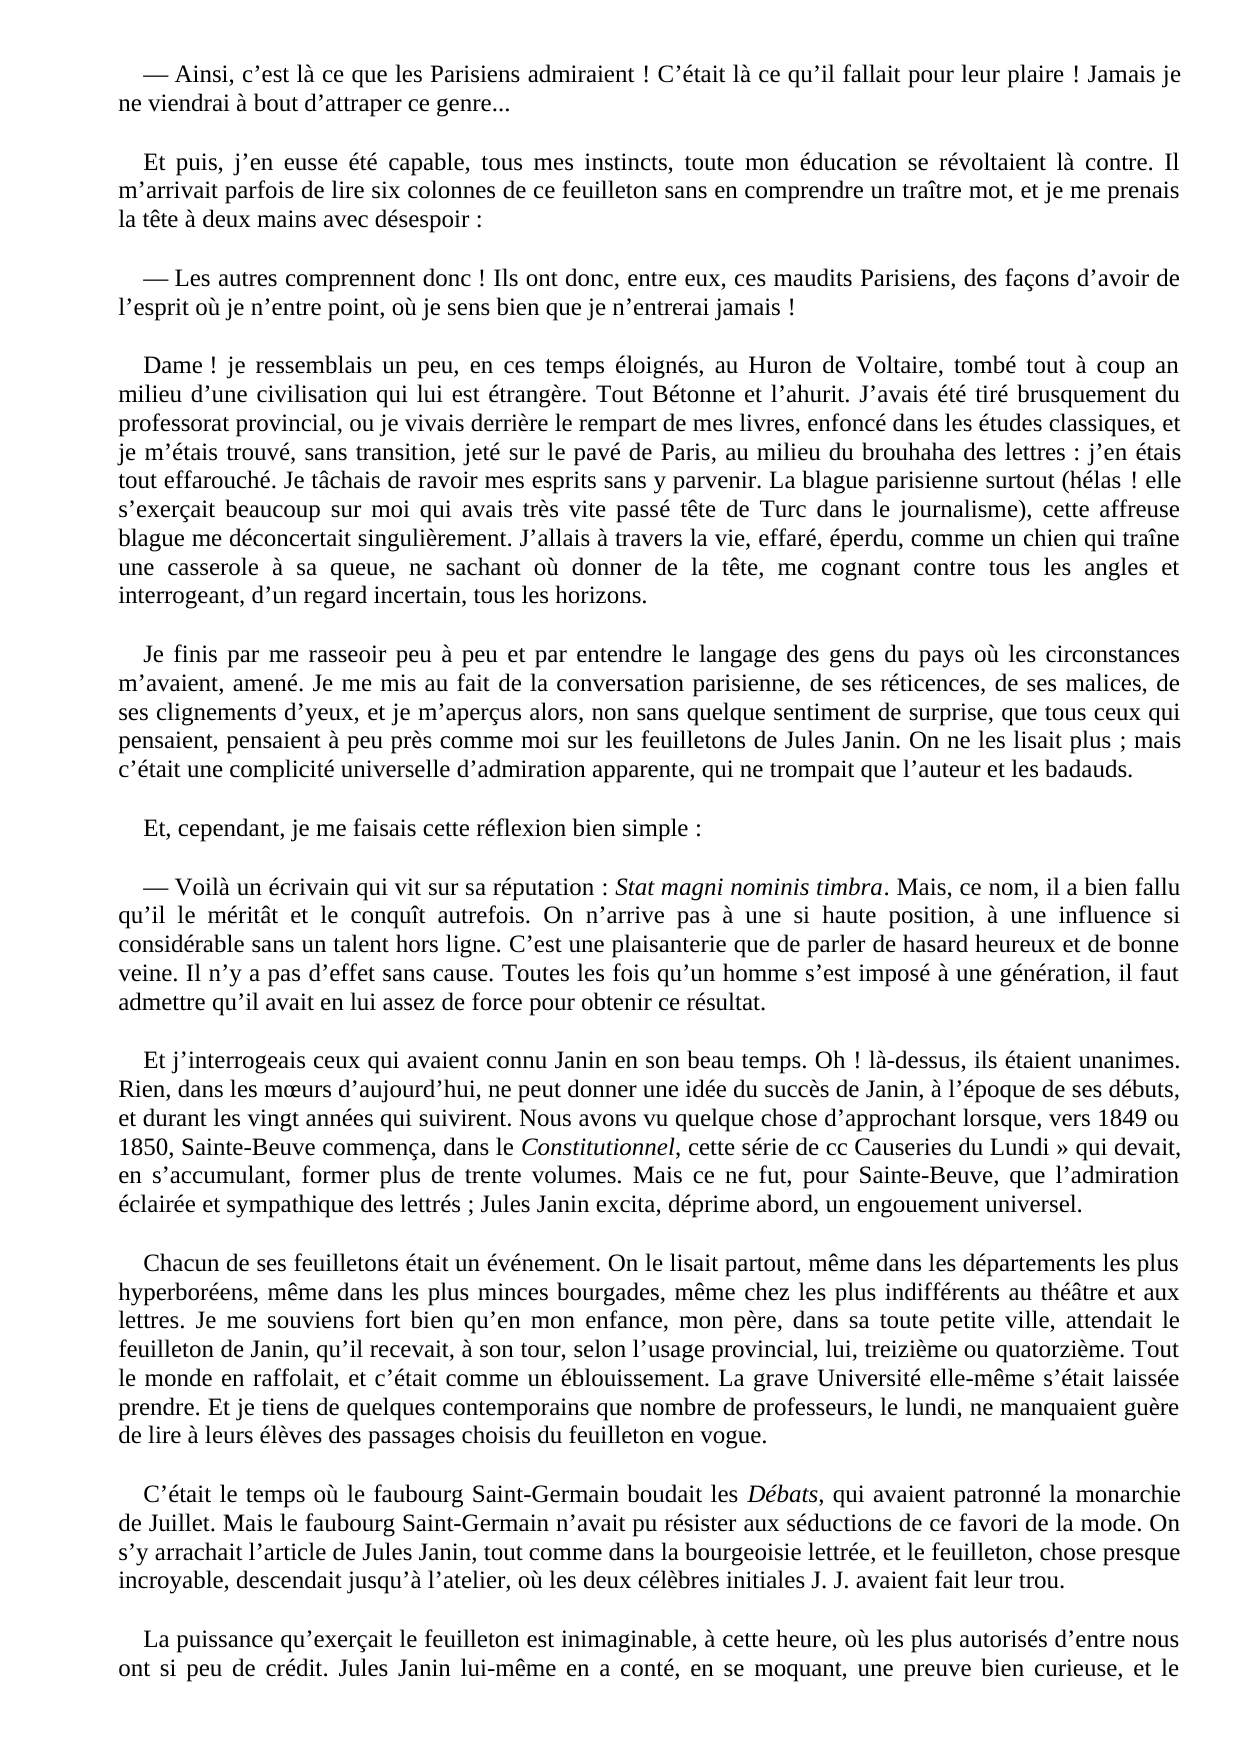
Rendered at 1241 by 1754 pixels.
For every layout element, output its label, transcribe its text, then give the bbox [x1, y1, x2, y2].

text Je finis par me rasseoir peu à peu et par entendre le langage des gens du pays où les circonstances m’avaient, amené. Je me mis au fait de la conversation parisienne, de ses réticences, de ses malices, de ses clignements d’yeux, et je m’aperçus alors, non sans quelque sentiment de surprise, que tous ceux qui pensaient, pensaient à peu près comme moi sur les feuilletons de Jules Janin. On ne les lisait plus ; mais c’était une complicité universelle d’admiration apparente, qui ne trompait que l’auteur et les badauds. [118, 639, 1181, 783]
text Et j’interrogeais ceux qui avaient connu Janin en son beau temps. Oh ! là-dessus, ils étaient unanimes. Rien, dans les mœurs d’aujourd’hui, ne peut donner une idée du succès de Janin, à l’époque de ses débuts, et durant les vingt années qui suivirent. Nous avons vu quelque chose d’approchant lorsque, vers 1849 ou 1850, Sainte-Beuve commença, dans le Constitutionnel, cette série de cc Causeries du Lundi » qui devait, en s’accumulant, former plus de trente volumes. Mais ce ne fut, pour Sainte-Beuve, que l’admiration éclairée et sympathique des lettrés ; Jules Janin excita, déprime abord, un engouement universel. [118, 1045, 1181, 1218]
text Chacun de ses feuilletons était un événement. On le lisait partout, même dans les départements les plus hyperboréens, même dans les plus minces bourgades, même chez les plus indifférents au théâtre et aux lettres. Je me souviens fort bien qu’en mon enfance, mon père, dans sa toute petite ville, attendait le feuilleton de Janin, qu’il recevait, à son tour, selon l’usage provincial, lui, treizième ou quatorzième. Tout le monde en raffolait, et c’était comme un éblouissement. La grave Université elle-même s’était laissée prendre. Et je tiens de quelques contemporains que nombre de professeurs, le lundi, ne manquaient guère de lire à leurs élèves des passages choisis du feuilleton en vogue. [118, 1248, 1181, 1449]
text C’était le temps où le faubourg Saint-Germain boudait les Débats, qui avaient patronné la monarchie de Juillet. Mais le faubourg Saint-Germain n’avait pu résister aux séductions de ce favori de la mode. On s’y arrachait l’article de Jules Janin, tout comme dans la bourgeoisie lettrée, et le feuilleton, chose presque incroyable, descendait jusqu’à l’atelier, où les deux célèbres initiales J. J. avaient fait leur trou. [118, 1479, 1181, 1594]
text — Voilà un écrivain qui vit sur sa réputation : Stat magni nominis timbra. Mais, ce nom, il a bien fallu qu’il le méritât et le conquît autrefois. On n’arrive pas à une si haute position, à une influence si considérable sans un talent hors ligne. C’est une plaisanterie que de parler de hasard heureux et de bonne veine. Il n’y a pas d’effet sans cause. Toutes les fois qu’un homme s’est imposé à une génération, il faut admettre qu’il avait en lui assez de force pour obtenir ce résultat. [118, 872, 1181, 1015]
text — Ainsi, c’est là ce que les Parisiens admiraient ! C’était là ce qu’il fallait pour leur plaire ! Jamais je ne viendrai à bout d’attraper ce genre... [118, 59, 1181, 117]
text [118, 1624, 1181, 1682]
text Et, cependant, je me faisais cette réflexion bien simple : [118, 813, 1181, 842]
text Et puis, j’en eusse été capable, tous mes instincts, toute mon éducation se révoltaient là contre. Il m’arrivait parfois de lire six colonnes de ce feuilleton sans en comprendre un traître mot, et je me prenais la tête à deux mains avec désespoir : [118, 147, 1181, 233]
text Dame ! je ressemblais un peu, en ces temps éloignés, au Huron de Voltaire, tombé tout à coup an milieu d’une civilisation qui lui est étrangère. Tout Bétonne et l’ahurit. J’avais été tiré brusquement du professorat provincial, ou je vivais derrière le rempart de mes livres, enfoncé dans les études classiques, et je m’étais trouvé, sans transition, jeté sur le pavé de Paris, au milieu du brouhaha des lettres : j’en étais tout effarouché. Je tâchais de ravoir mes esprits sans y parvenir. La blague parisienne surtout (hélas ! elle s’exerçait beaucoup sur moi qui avais très vite passé tête de Turc dans le journalisme), cette affreuse blague me déconcertait singulièrement. J’allais à travers la vie, effaré, éperdu, comme un chien qui traîne une casserole à sa queue, ne sachant où donner de la tête, me cognant contre tous les angles et interrogeant, d’un regard incertain, tous les horizons. [118, 350, 1181, 609]
text — Les autres comprennent donc ! Ils ont donc, entre eux, ces maudits Parisiens, des façons d’avoir de l’esprit où je n’entre point, où je sens bien que je n’entrerai jamais ! [118, 263, 1181, 320]
